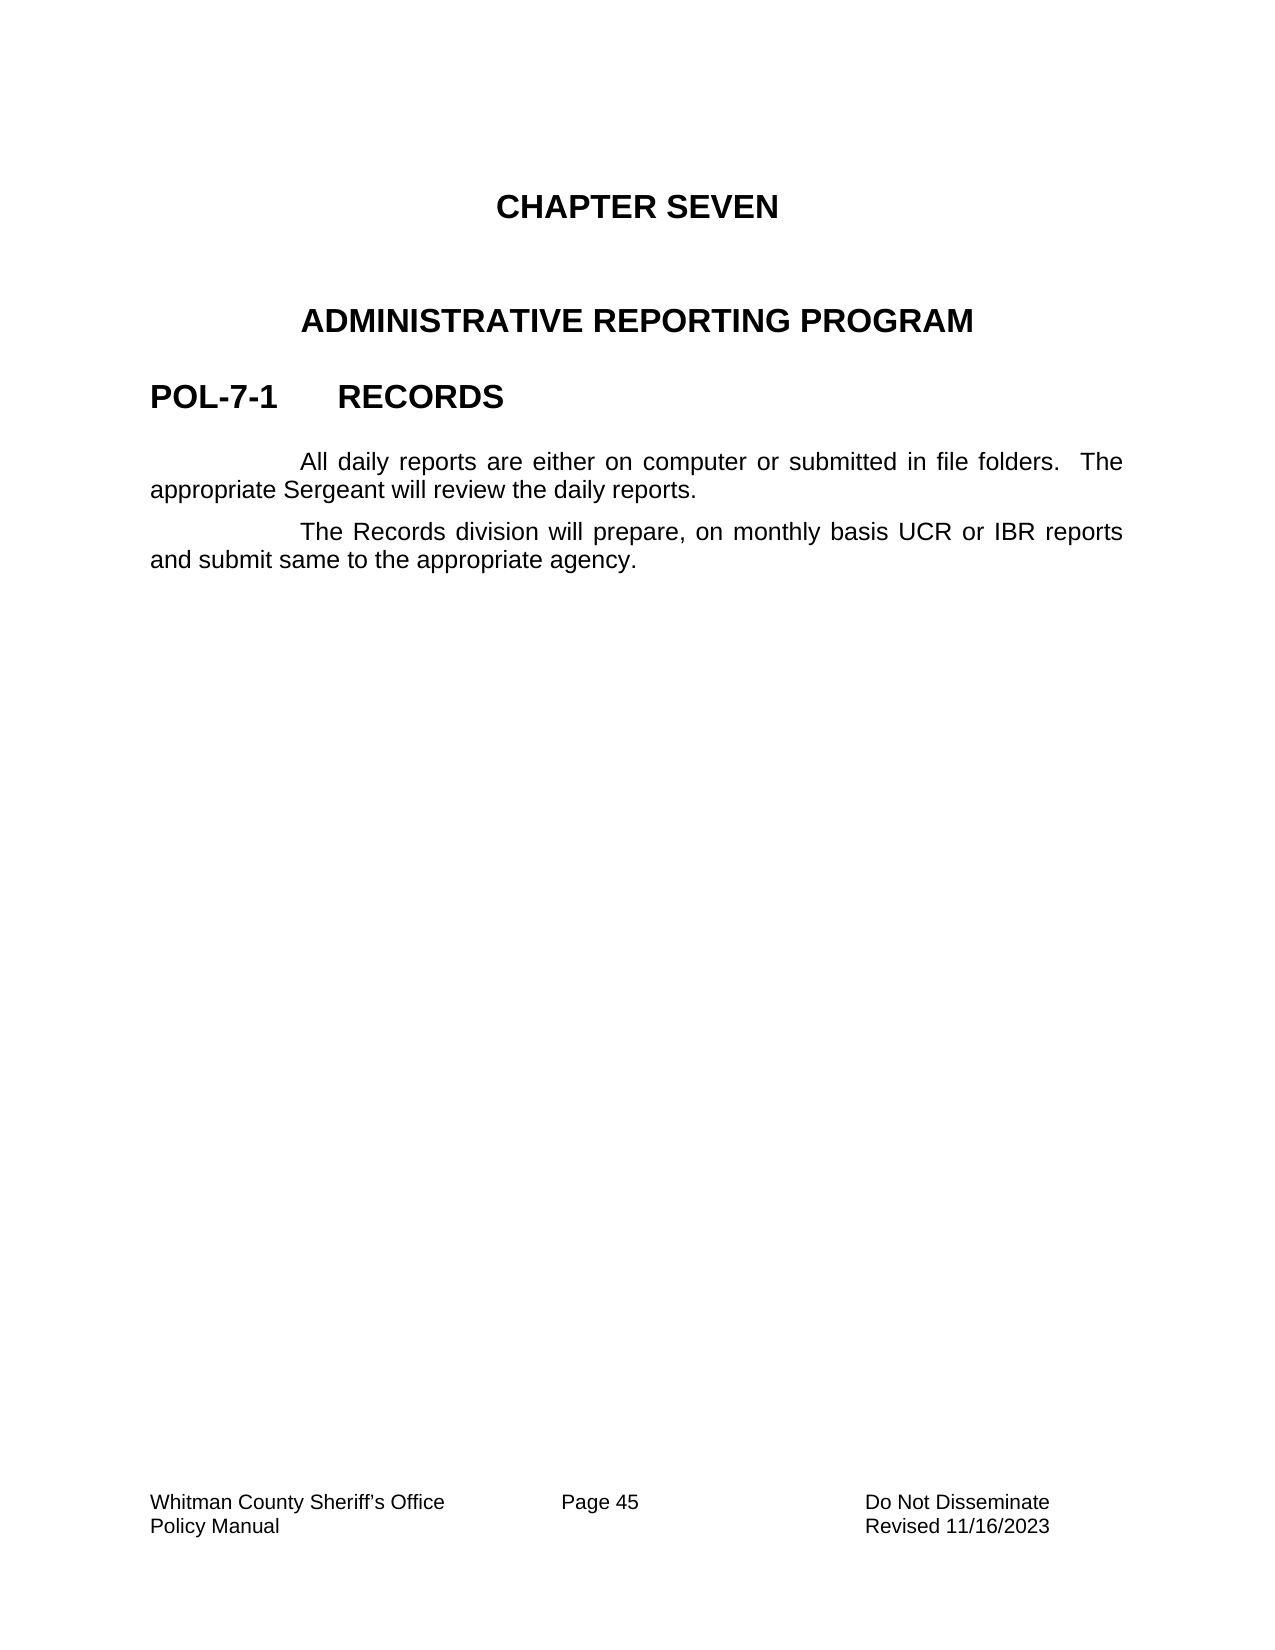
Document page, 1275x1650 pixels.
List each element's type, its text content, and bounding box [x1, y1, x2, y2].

text CHAPTER SEVEN [150, 187, 1125, 226]
text The Records division will prepare, on monthly basis UCR or IBR reports and submit same to the appropriate agency. [150, 517, 1125, 574]
text All daily reports are either on computer or submitted in file folders. The appropriate Sergeant will review the daily reports. [150, 447, 1125, 504]
text ADMINISTRATIVE REPORTING PROGRAM [150, 301, 1125, 339]
text POL-7-1 RECORDS [150, 377, 1125, 415]
